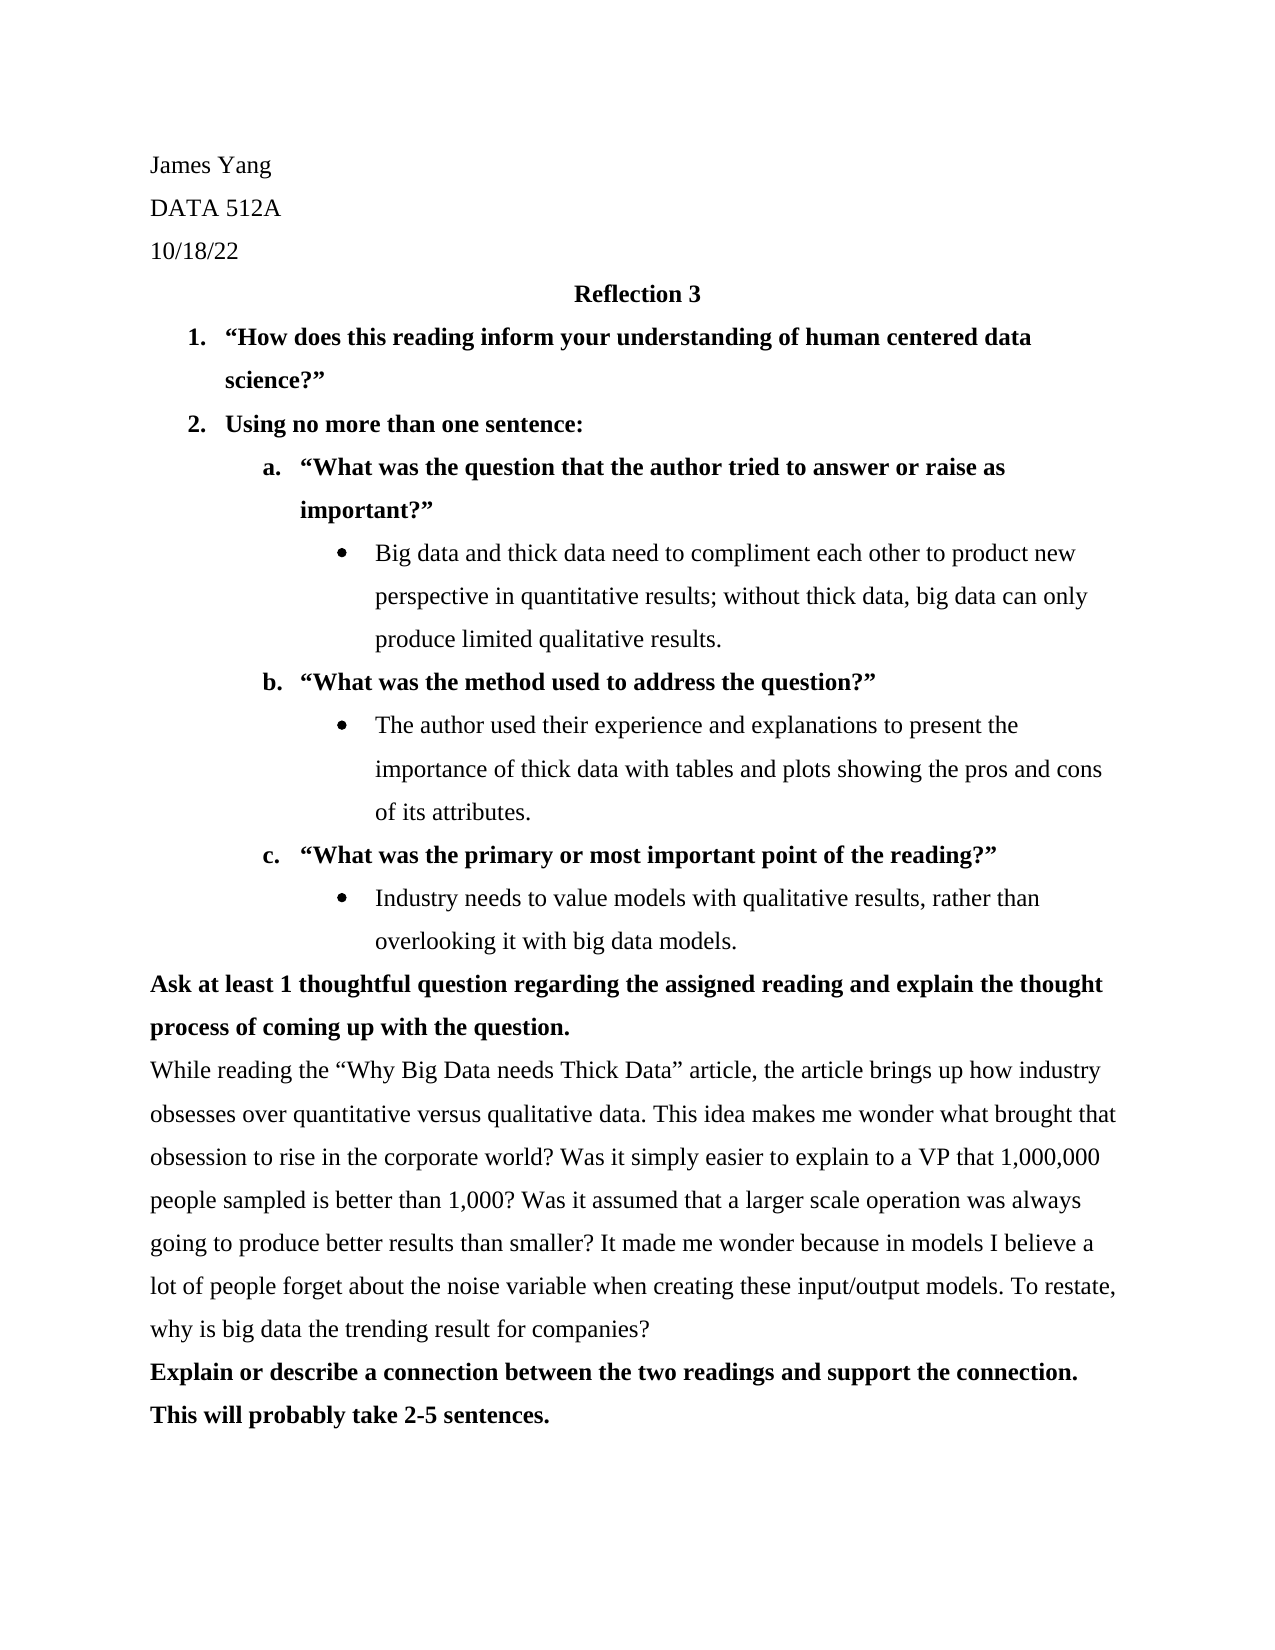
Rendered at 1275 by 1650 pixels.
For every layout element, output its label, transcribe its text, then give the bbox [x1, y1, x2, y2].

text Explain or describe a connection between the two readings and support the connection. This will probably take 2-5 sentences. [150, 1357, 1125, 1429]
list “What was the question that the author tried to answer or raise as important?” [262, 452, 1125, 524]
text Ask at least 1 thoughtful question regarding the assigned reading and explain the thought process of coming up with the question. [150, 969, 1125, 1041]
list “How does this reading inform your understanding of human centered data science?” [187, 322, 1125, 394]
text James Yang [150, 150, 1125, 179]
list The author used their experience and explanations to present the importance of thick data with tables and plots showing the pros and cons of its attributes. [337, 711, 1125, 826]
list Using no more than one sentence: [187, 409, 1125, 437]
list “What was the method used to address the question?” [262, 667, 1125, 696]
text 10/18/22 [150, 236, 1125, 265]
list Industry needs to value models with qualitative results, rather than overlooking it with big data models. [337, 883, 1125, 955]
text DATA 512A [150, 193, 1125, 222]
text While reading the “Why Big Data needs Thick Data” article, the article brings up how industry obsesses over quantitative versus qualitative data. This idea makes me wonder what brought that obsession to rise in the corporate world? Was it simply easier to explain to a VP that 1,000,000 people sampled is better than 1,000? Was it assumed that a larger scale operation was always going to produce better results than smaller? It made me wonder because in models I believe a lot of people forget about the noise variable when creating these input/output models. To restate, why is big data the trending result for companies? [150, 1056, 1125, 1343]
text Reflection 3 [150, 279, 1125, 308]
list “What was the primary or most important point of the reading?” [262, 840, 1125, 869]
list Big data and thick data need to compliment each other to product new perspective in quantitative results; without thick data, big data can only produce limited qualitative results. [337, 538, 1125, 653]
